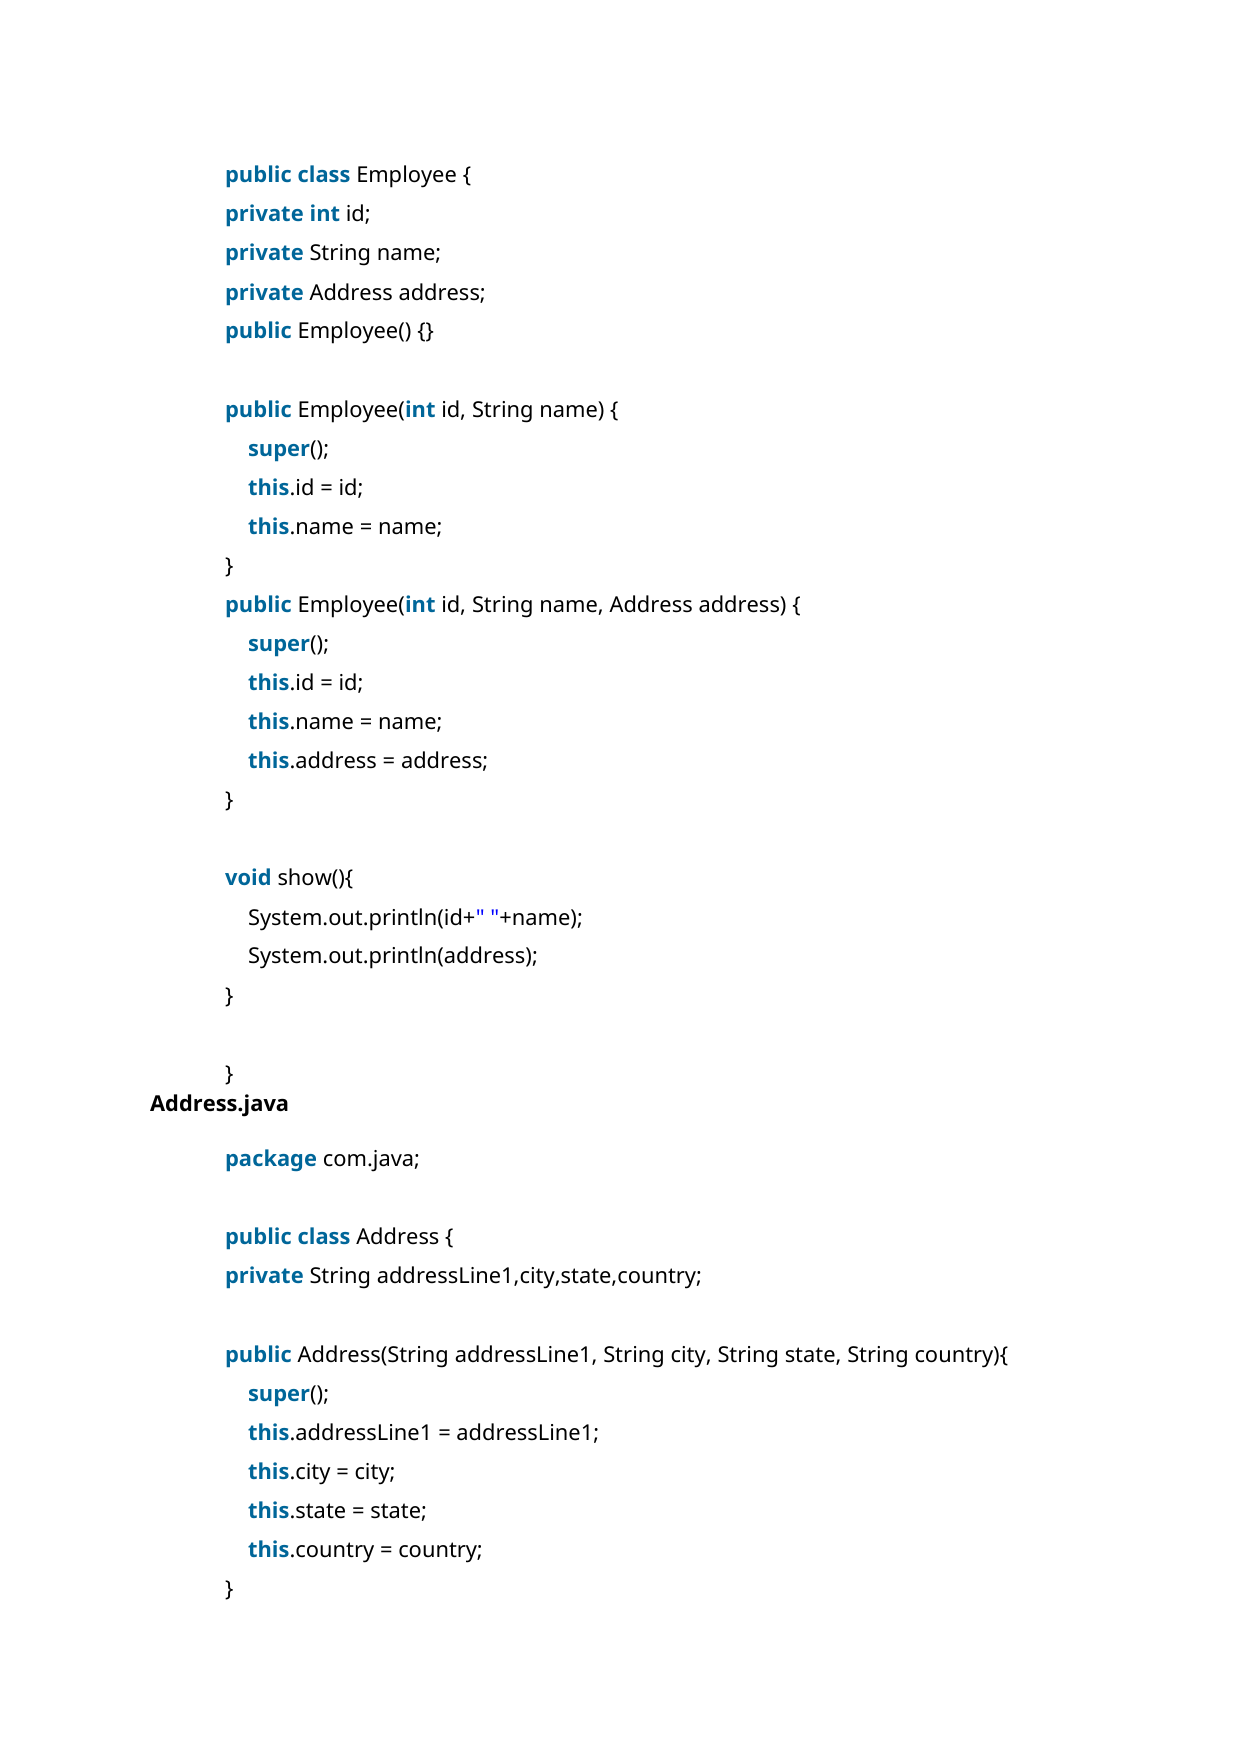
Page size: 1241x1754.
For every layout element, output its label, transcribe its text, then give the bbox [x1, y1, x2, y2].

text } [225, 541, 1090, 580]
text this.state = state; [225, 1486, 1090, 1524]
text super(); [225, 1368, 1090, 1407]
text private int id; [225, 189, 1090, 228]
text private String addressLine1,city,state,country; [225, 1251, 1090, 1290]
text this.country = country; [225, 1524, 1090, 1564]
text private Address address; [225, 267, 1090, 306]
text public Employee(int id, String name) { [225, 384, 1090, 423]
text } [225, 1048, 1090, 1087]
text } [225, 1564, 1090, 1603]
text this.name = name; [225, 502, 1090, 541]
text this.id = id; [225, 462, 1090, 502]
text System.out.println(id+" "+name); [225, 892, 1090, 931]
text this.addressLine1 = addressLine1; [225, 1407, 1090, 1446]
text private String name; [225, 228, 1090, 267]
text } [225, 970, 1090, 1009]
text public Address(String addressLine1, String city, String state, String country){ [225, 1329, 1090, 1368]
text this.id = id; [225, 658, 1090, 697]
text this.address = address; [225, 736, 1090, 775]
text super(); [225, 423, 1090, 462]
text super(); [225, 619, 1090, 658]
text public class Address { [225, 1212, 1090, 1251]
text Address.java [150, 1087, 1090, 1117]
text public Employee() {} [225, 306, 1090, 345]
text } [225, 775, 1090, 814]
text public Employee(int id, String name, Address address) { [225, 580, 1090, 619]
text void show(){ [225, 853, 1090, 892]
text public class Employee { [225, 150, 1090, 189]
text this.city = city; [225, 1446, 1090, 1486]
text System.out.println(address); [225, 931, 1090, 970]
text package com.java; [225, 1134, 1090, 1173]
text this.name = name; [225, 697, 1090, 736]
